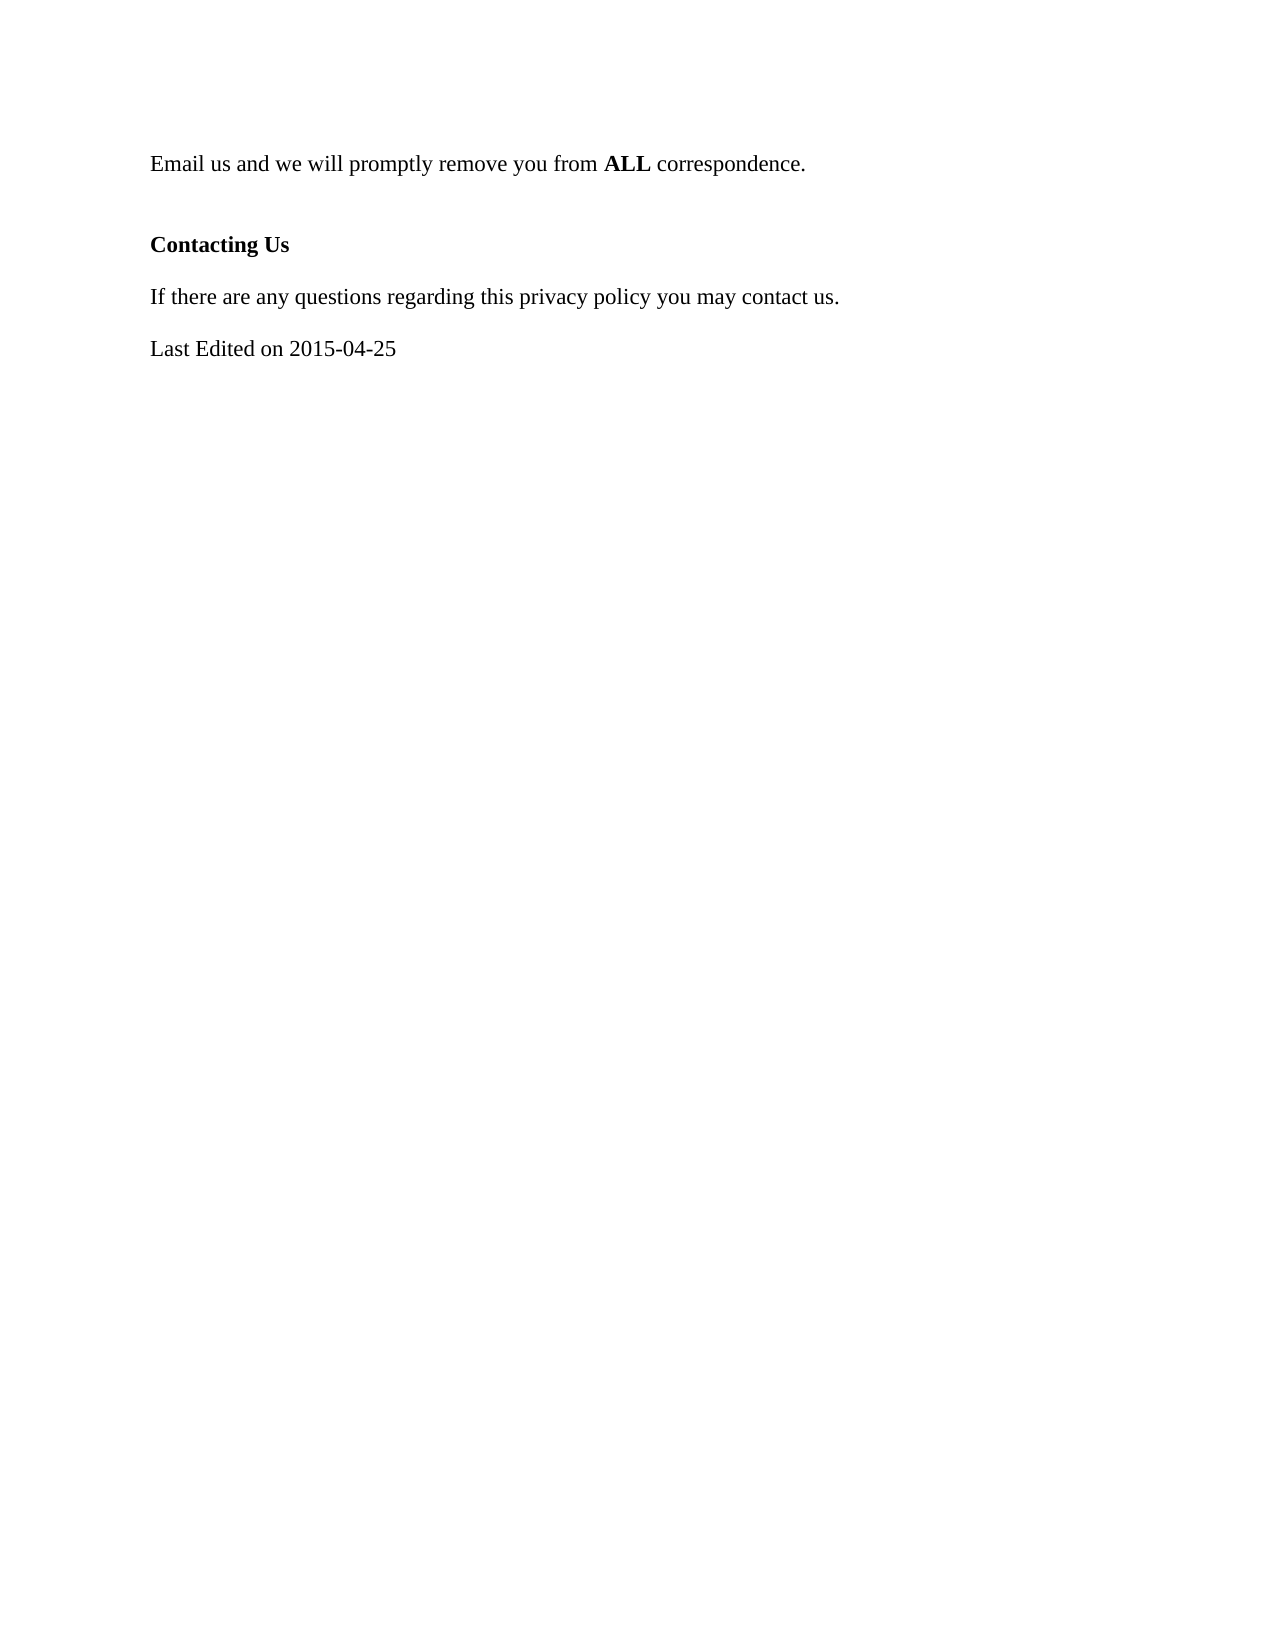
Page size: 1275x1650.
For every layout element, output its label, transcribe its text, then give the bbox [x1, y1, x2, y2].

text If there are any questions regarding this privacy policy you may contact us. [150, 283, 1125, 310]
text Email us and we will promptly remove you from ALL correspondence. [150, 150, 1125, 176]
text Last Edited on 2015-04-25 [150, 335, 1125, 361]
text Contacting Us [150, 231, 1125, 257]
